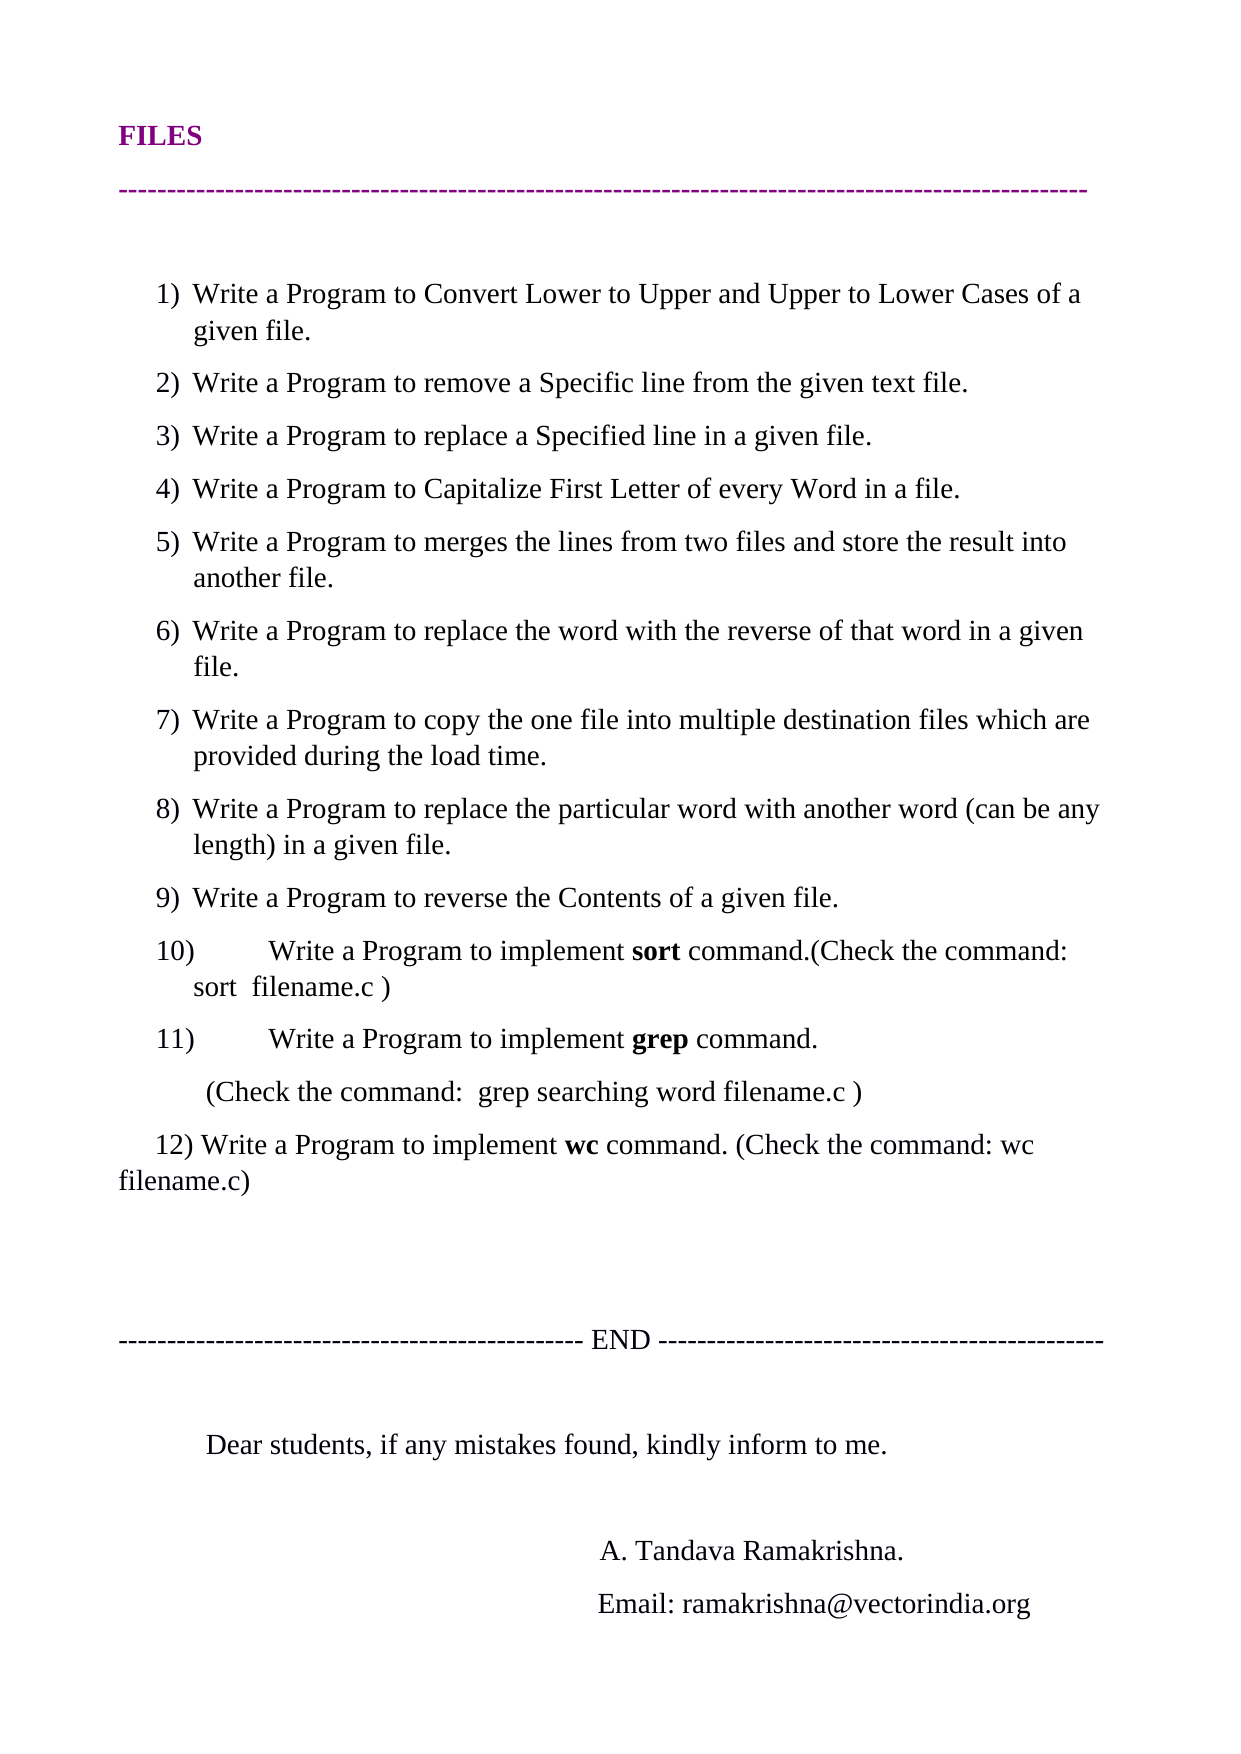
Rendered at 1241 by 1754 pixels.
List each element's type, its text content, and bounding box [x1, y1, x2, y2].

text ------------------------------------------------ END ---------------------------------------------- [118, 1322, 1122, 1355]
list Write a Program to reverse the Contents of a given file. [156, 880, 1122, 913]
text A. Tandava Ramakrishna. [118, 1533, 1122, 1567]
list Write a Program to copy the one file into multiple destination files which are provided during the load time. [156, 702, 1122, 772]
list Write a Program to replace the particular word with another word (can be any length) in a given file. [156, 791, 1122, 861]
text (Check the command: grep searching word filename.c ) [118, 1074, 1122, 1108]
list Write a Program to Convert Lower to Upper and Upper to Lower Cases of a given file. [156, 277, 1122, 346]
text Email: ramakrishna@vectorindia.org [118, 1586, 1122, 1619]
text FILES [118, 118, 1122, 152]
text Dear students, if any mistakes found, kindly inform to me. [118, 1427, 1122, 1461]
list Write a Program to replace a Specified line in a given file. [156, 418, 1122, 452]
text 12) Write a Program to implement wc command. (Check the command: wc filename.c) [118, 1127, 1122, 1197]
list Write a Program to replace the word with the reverse of that word in a given file. [156, 613, 1122, 683]
list Write a Program to implement grep command. [156, 1022, 1122, 1055]
list Write a Program to remove a Specific line from the given text file. [156, 366, 1122, 399]
list Write a Program to implement sort command.(Check the command: sort filename.c ) [156, 933, 1122, 1002]
list Write a Program to Capitalize First Letter of every Word in a file. [156, 471, 1122, 505]
list Write a Program to merges the lines from two files and store the result into another file. [156, 524, 1122, 594]
text ---------------------------------------------------------------------------------------------------- [118, 171, 1122, 204]
